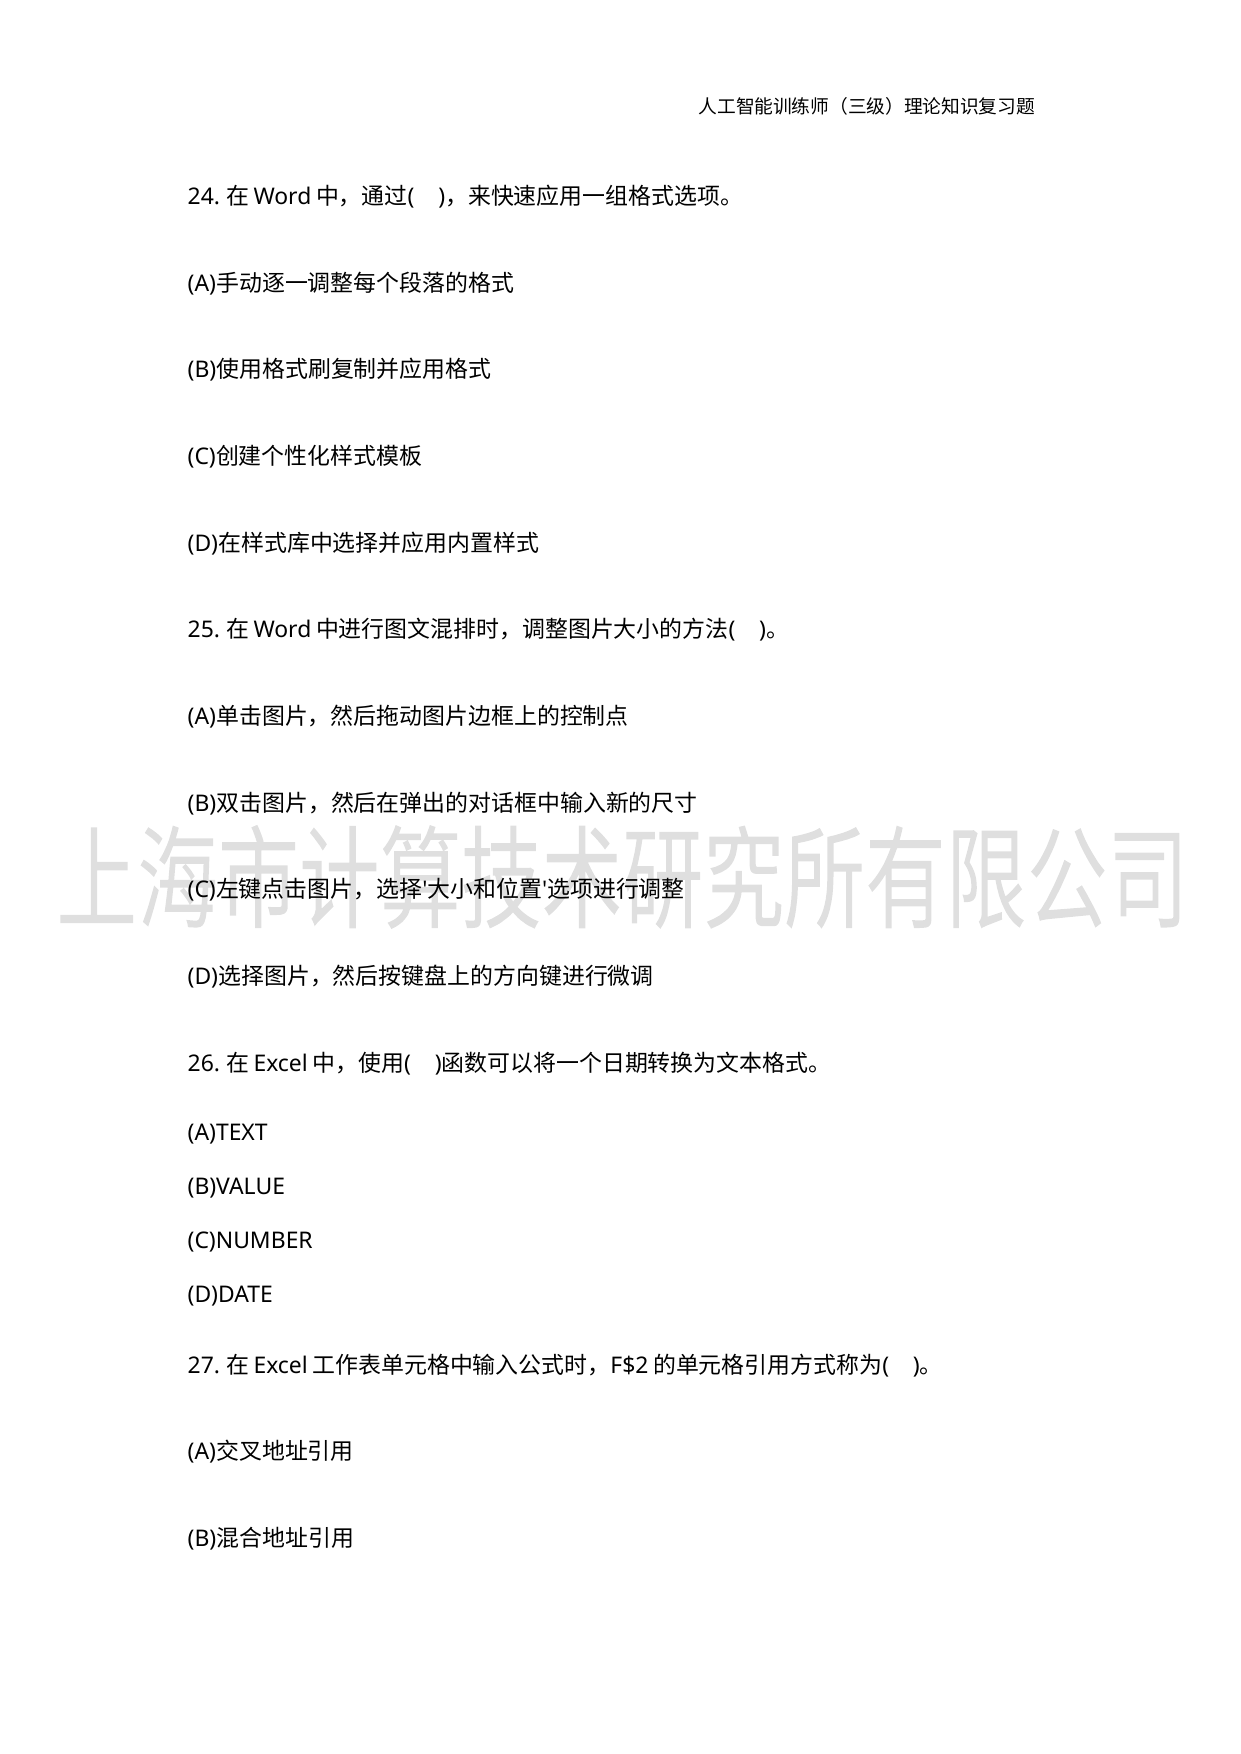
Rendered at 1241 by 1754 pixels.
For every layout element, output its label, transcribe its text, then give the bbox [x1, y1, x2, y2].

text (B)双击图片，然后在弹出的对话框中输入新的尺寸 [187, 769, 1053, 834]
text 24. 在Word中，通过( )，来快速应用一组格式选项。 [187, 162, 1053, 227]
text (B)VALUE [187, 1169, 1053, 1202]
text (B)使用格式刷复制并应用格式 [187, 335, 1053, 400]
text (A)TEXT [187, 1115, 1053, 1148]
text (C)左键点击图片，选择'大小和位置'选项进行调整 [187, 855, 1053, 920]
text (D)DATE [187, 1277, 1053, 1309]
text (A)手动逐一调整每个段落的格式 [187, 249, 1053, 314]
text (C)创建个性化样式模板 [187, 422, 1053, 487]
text (D)在样式库中选择并应用内置样式 [187, 509, 1053, 574]
text (A)单击图片，然后拖动图片边框上的控制点 [187, 682, 1053, 747]
text 26. 在Excel中，使用( )函数可以将一个日期转换为文本格式。 [187, 1029, 1053, 1094]
text (B)混合地址引用 [187, 1504, 1053, 1569]
text (D)选择图片，然后按键盘上的方向键进行微调 [187, 942, 1053, 1007]
text 27. 在Excel工作表单元格中输入公式时，F$2的单元格引用方式称为( )。 [187, 1331, 1053, 1396]
text (C)NUMBER [187, 1223, 1053, 1256]
text 25. 在Word中进行图文混排时，调整图片大小的方法( )。 [187, 595, 1053, 660]
text (A)交叉地址引用 [187, 1417, 1053, 1482]
